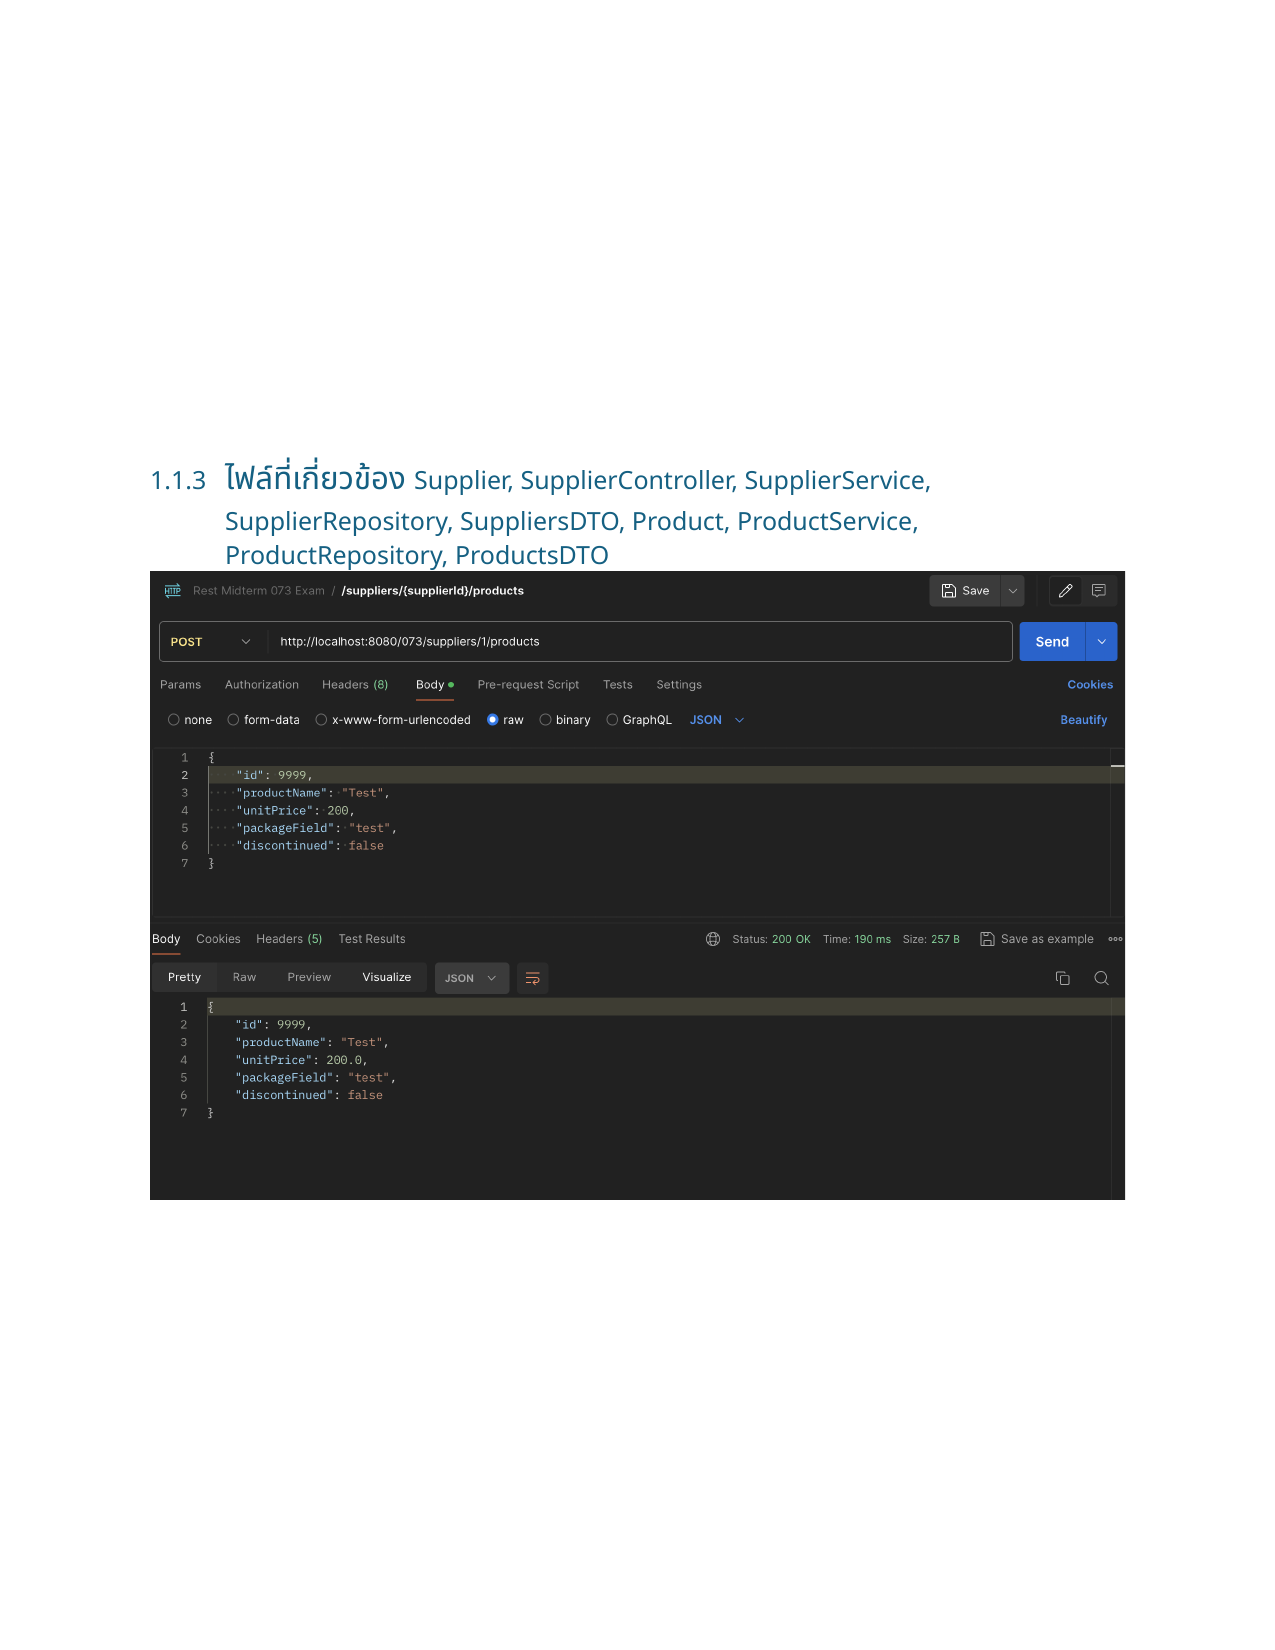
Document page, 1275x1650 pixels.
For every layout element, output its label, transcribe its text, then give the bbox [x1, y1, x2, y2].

list ไฟล์ที่เกี่ยวข้อง Supplier, SupplierController, SupplierService, SupplierRepository, SuppliersDTO, Product, ProductService, ProductRepository, ProductsDTO [150, 457, 1125, 571]
picture [150, 571, 1125, 1200]
